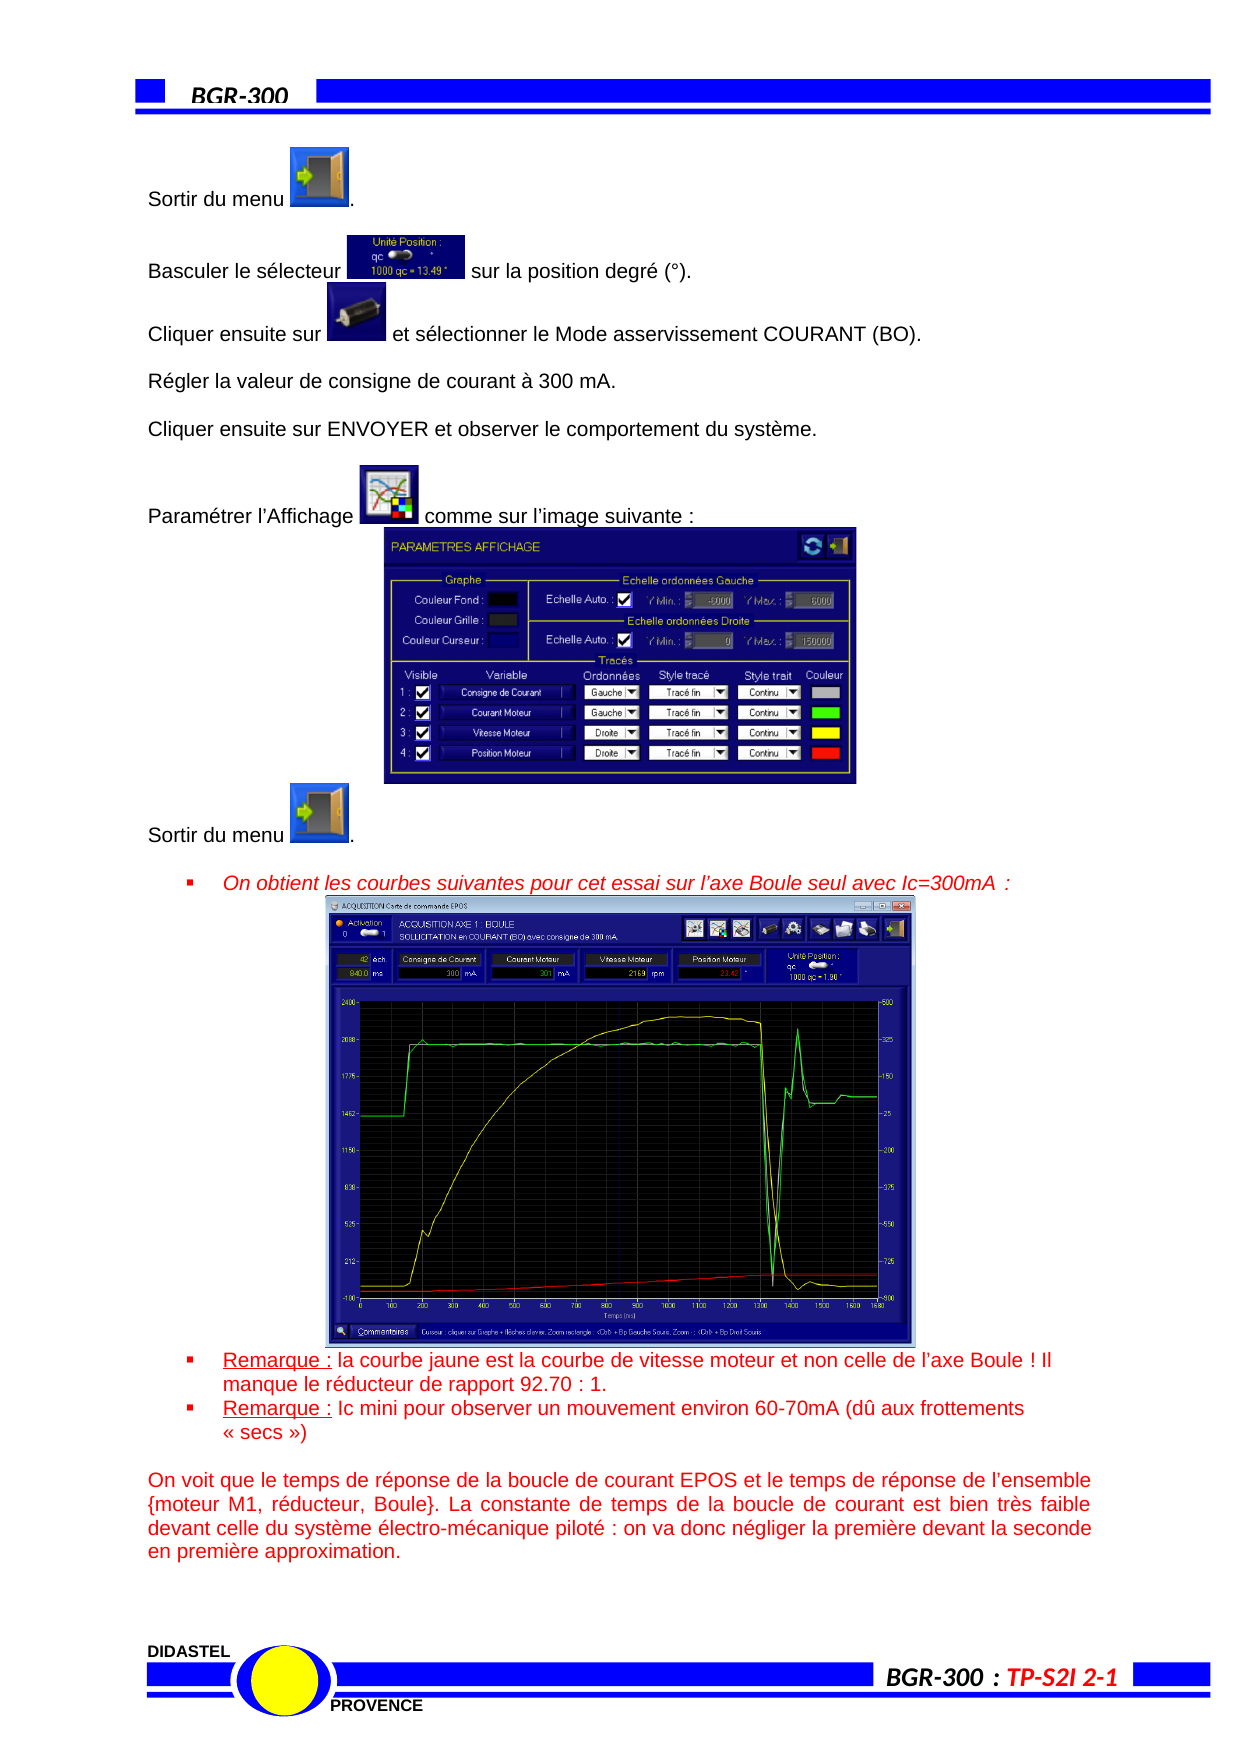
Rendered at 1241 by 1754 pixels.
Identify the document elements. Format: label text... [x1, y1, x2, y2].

picture [290, 147, 349, 207]
picture [290, 783, 349, 843]
list Remarque : la courbe jaune est la courbe de vitesse moteur et non celle de l’axe Boule ! Il manque le réducteur de rapport 92.70 : 1. [185, 1347, 1093, 1396]
list On obtient les courbes suivantes pour cet essai sur l’axe Boule seul avec Ic=300mA : [185, 871, 1093, 895]
list Remarque : Ic mini pour observer un mouvement environ 60-70mA (dû aux frottements « secs ») [185, 1396, 1093, 1443]
picture [327, 282, 387, 341]
picture [325, 895, 916, 1348]
text On voit que le temps de réponse de la boucle de courant EPOS et le temps de réponse de l’ensemble {moteur M1, réducteur, Boule}. La constante de temps de la boucle de courant est bien très faible devant celle du système électro-mécanique piloté : on va donc négliger la première devant la seconde en première approximation. [148, 1467, 1093, 1563]
picture [346, 235, 465, 279]
text Cliquer ensuite sur ENVOYER et observer le comportement du système. [148, 417, 1093, 441]
text Sortir du menu . [148, 784, 1093, 847]
text Basculer le sélecteur sur la position degré (°). [148, 235, 1093, 282]
text Sortir du menu . [148, 148, 1093, 211]
text Cliquer ensuite sur et sélectionner le Mode asservissement COURANT (BO). [148, 282, 1093, 345]
text Régler la valeur de consigne de courant à 300 mA. [148, 369, 1093, 393]
picture [383, 527, 857, 784]
picture [359, 465, 419, 524]
text Paramétrer l’Affichage comme sur l’image suivante : [148, 465, 1093, 528]
